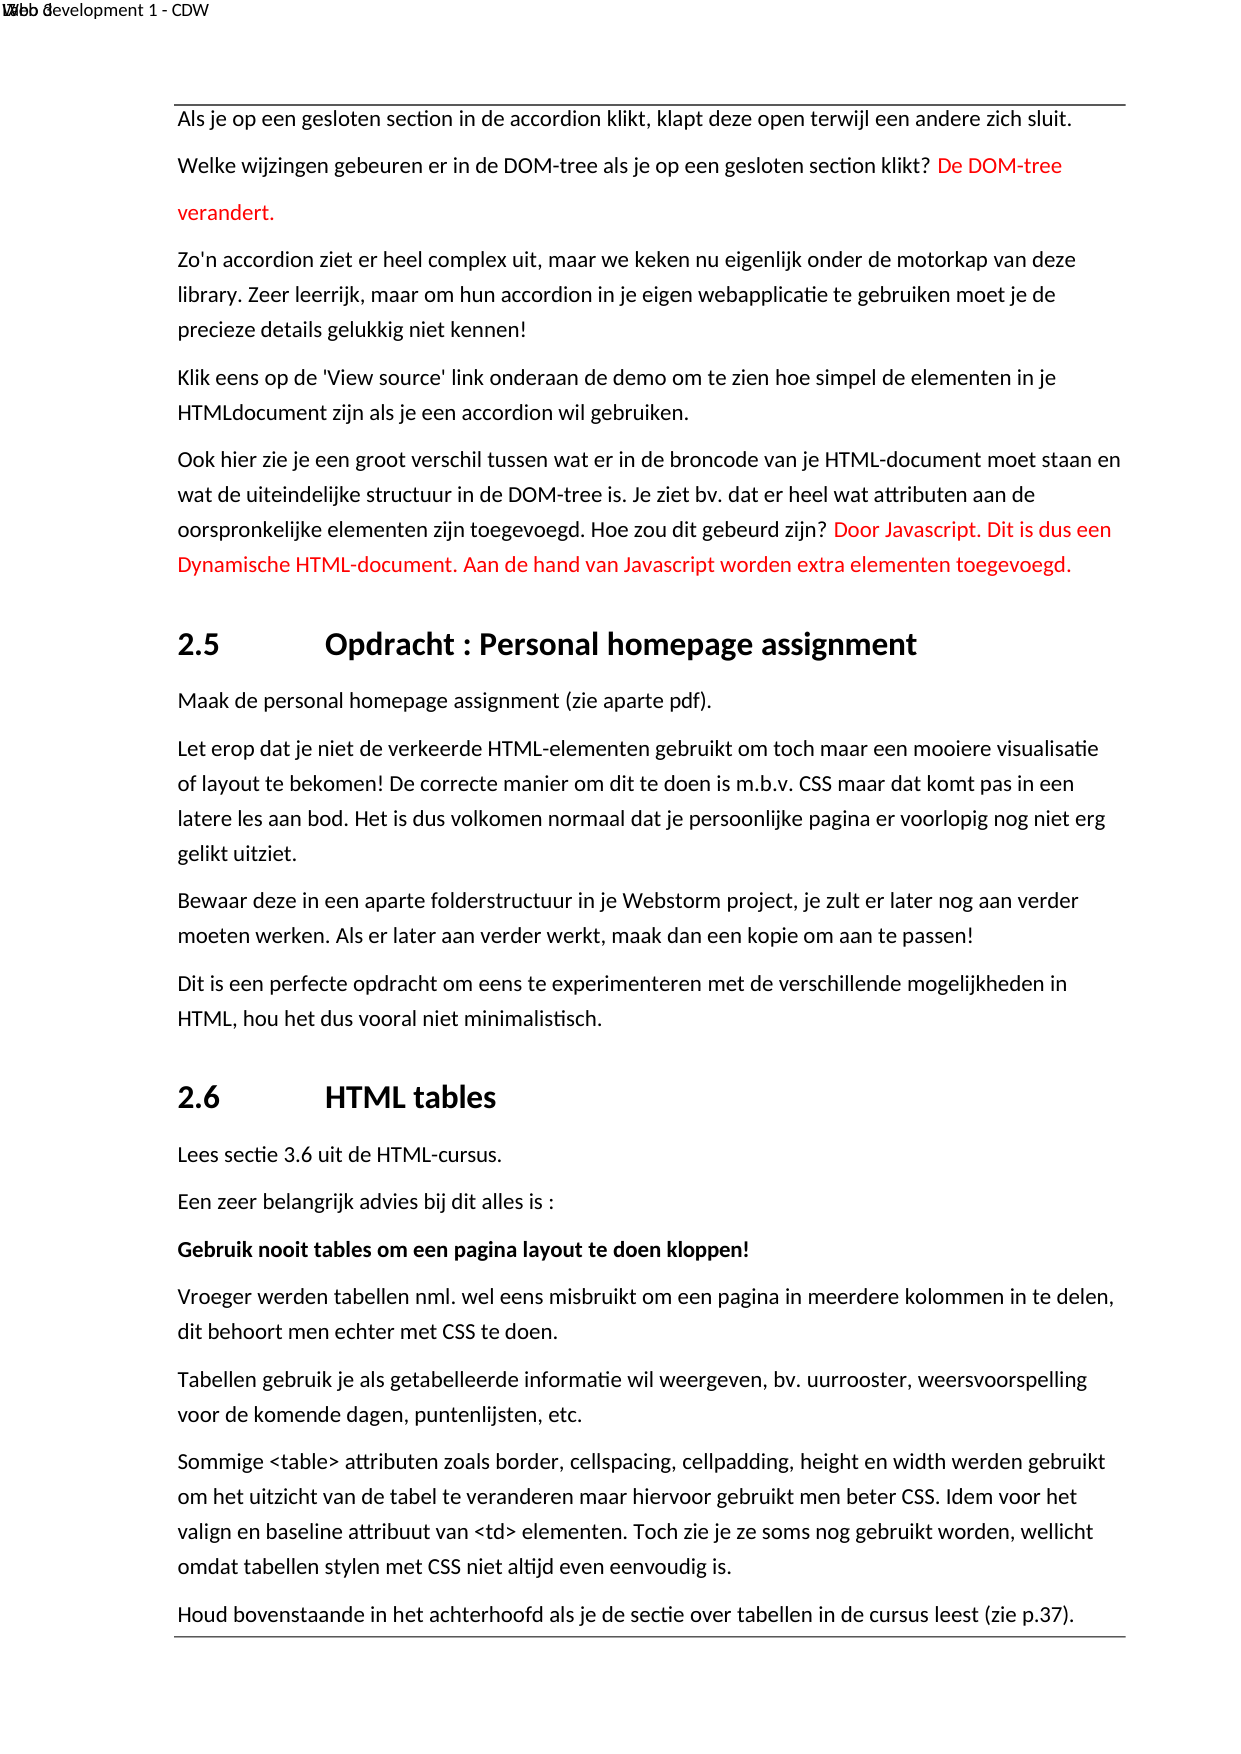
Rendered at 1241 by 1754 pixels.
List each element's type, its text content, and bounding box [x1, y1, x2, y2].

text Houd bovenstaande in het achterhoofd als je de sectie over tabellen in de cursus leest (zie p.37). [177, 1600, 1134, 1628]
text Een zeer belangrijk advies bij dit alles is : [177, 1187, 1134, 1215]
text Zo'n accordion ziet er heel complex uit, maar we keken nu eigenlijk onder de motorkap van deze library. Zeer leerrijk, maar om hun accordion in je eigen webapplicatie te gebruiken moet je de precieze details gelukkig niet kennen! [177, 245, 1113, 343]
text Lees sectie 3.6 uit de HTML-cursus. [177, 1140, 1134, 1168]
text Bewaar deze in een aparte folderstructuur in je Webstorm project, je zult er later nog aan verder moeten werken. Als er later aan verder werkt, maak dan een kopie om aan te passen! [177, 886, 1134, 949]
text Dit is een perfecte opdracht om eens te experimenteren met de verschillende mogelijkheden in HTML, hou het dus vooral niet minimalistisch. [177, 969, 1113, 1032]
subtitle Gebruik nooit tables om een pagina layout te doen kloppen! [177, 1235, 1134, 1263]
text Ook hier zie je een groot verschil tussen wat er in de broncode van je HTML-document moet staan en wat de uiteindelijke structuur in de DOM-tree is. Je ziet bv. dat er heel wat attributen aan de oorspronkelijke elementen zijn toegevoegd. Hoe zou dit gebeurd zijn? Door Javascript. Dit is dus een Dynamische HTML-document. Aan de hand van Javascript worden extra elementen toegevoegd. [177, 446, 1134, 578]
text Als je op een gesloten section in de accordion klikt, klapt deze open terwijl een andere zich sluit. Welke wijzingen gebeuren er in de DOM-tree als je op een gesloten section klikt? De DOM-tree verandert. [177, 104, 1113, 226]
subtitle Opdracht : Personal homepage assignment [177, 623, 1134, 664]
text Sommige <table> attributen zoals border, cellspacing, cellpadding, height en width werden gebruikt om het uitzicht van de tabel te veranderen maar hiervoor gebruikt men beter CSS. Idem voor het valign en baseline attribuut van <td> elementen. Toch zie je ze soms nog gebruikt worden, wellicht omdat tabellen stylen met CSS niet altijd even eenvoudig is. [177, 1447, 1113, 1581]
subtitle HTML tables [177, 1076, 1134, 1117]
text Maak de personal homepage assignment (zie aparte pdf). [177, 686, 1134, 714]
text Vroeger werden tabellen nml. wel eens misbruikt om een pagina in meerdere kolommen in te delen, dit behoort men echter met CSS te doen. [177, 1282, 1128, 1345]
text Tabellen gebruik je als getabelleerde informatie wil weergeven, bv. uurrooster, weersvoorspelling voor de komende dagen, puntenlijsten, etc. [177, 1365, 1113, 1428]
text Klik eens op de 'View source' link onderaan de demo om te zien hoe simpel de elementen in je HTMLdocument zijn als je een accordion wil gebruiken. [177, 363, 1134, 426]
text Let erop dat je niet de verkeerde HTML-elementen gebruikt om toch maar een mooiere visualisatie of layout te bekomen! De correcte manier om dit te doen is m.b.v. CSS maar dat komt pas in een latere les aan bod. Het is dus volkomen normaal dat je persoonlijke pagina er voorlopig nog niet erg gelikt uitziet. [177, 734, 1113, 867]
